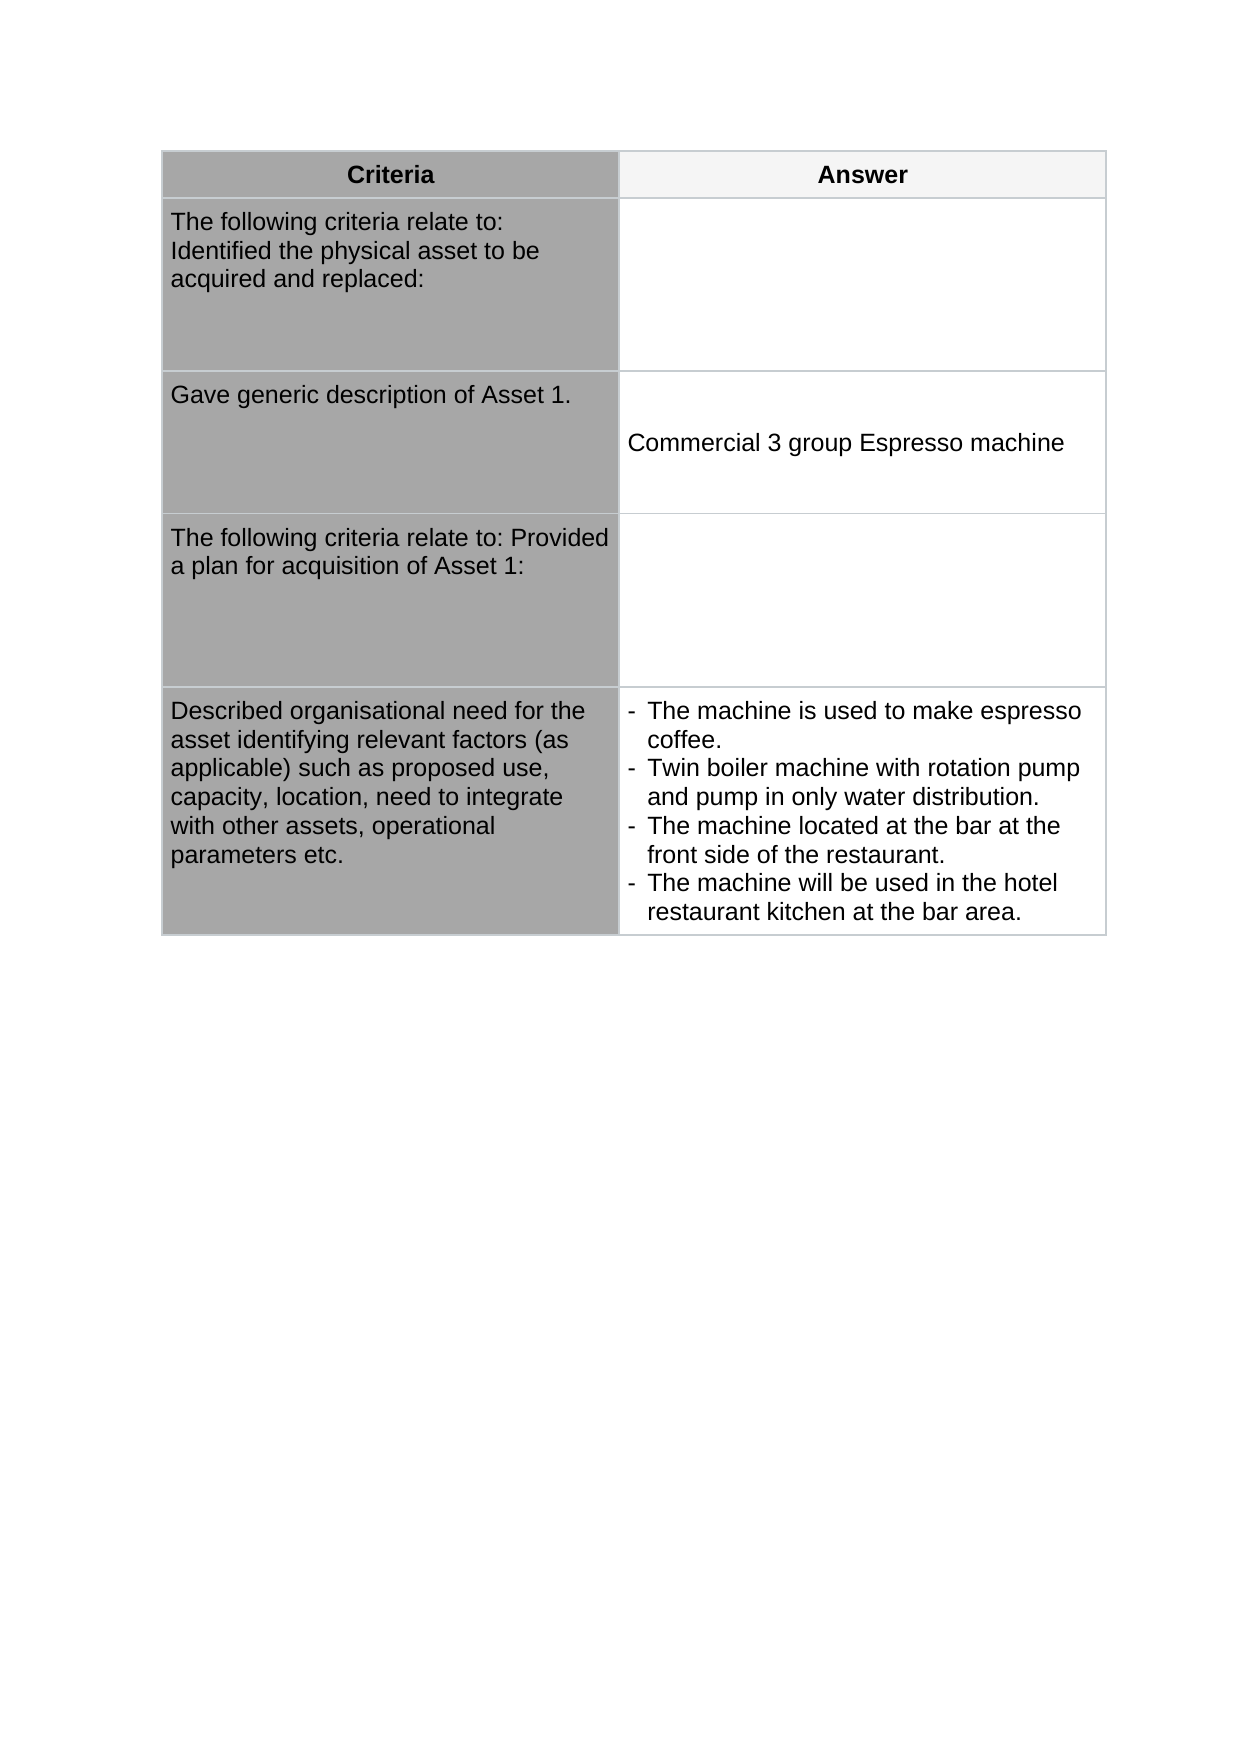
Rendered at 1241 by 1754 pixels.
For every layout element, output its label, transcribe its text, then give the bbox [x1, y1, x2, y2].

table_header Criteria [163, 152, 618, 197]
table_cell The machine is used to make espresso coffee. Twin boiler machine with rotation pump and pump in only water distribution. The machine located at the bar at the front side of the restaurant. The machine will be used in the hotel restaurant kitchen at the bar area. [620, 688, 1105, 934]
table_cell The following criteria relate to: Identified the physical asset to be acquired and replaced: [163, 199, 618, 370]
table_cell [620, 514, 1105, 686]
table_cell Described organisational need for the asset identifying relevant factors (as applicable) such as proposed use, capacity, location, need to integrate with other assets, operational parameters etc. [163, 688, 618, 934]
table_cell Commercial 3 group Espresso machine [620, 372, 1105, 513]
table_cell Gave generic description of Asset 1. [163, 372, 618, 513]
table_header Answer [620, 152, 1105, 197]
table_cell The following criteria relate to: Provided a plan for acquisition of Asset 1: [163, 514, 618, 686]
table_cell [620, 199, 1105, 370]
